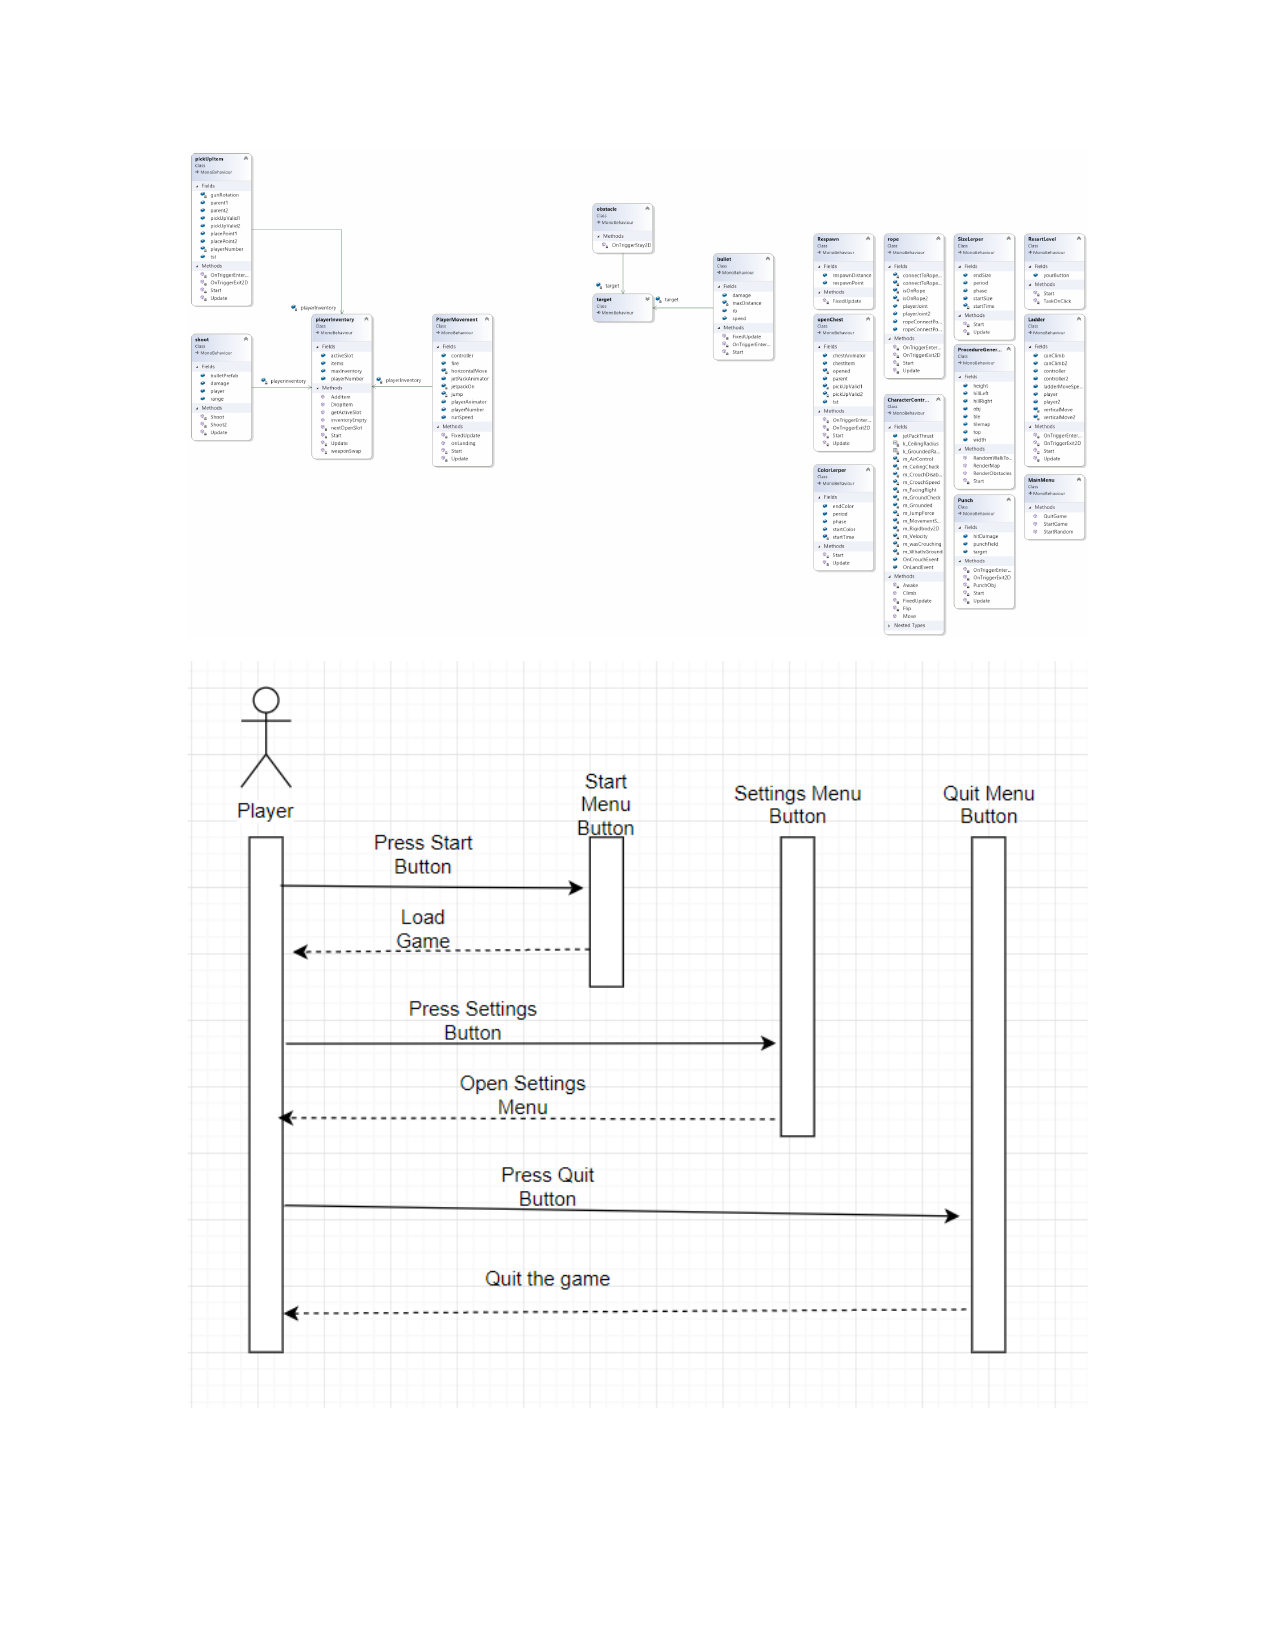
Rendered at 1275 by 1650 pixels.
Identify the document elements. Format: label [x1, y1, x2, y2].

picture [187, 150, 1088, 638]
picture [187, 661, 1088, 1408]
